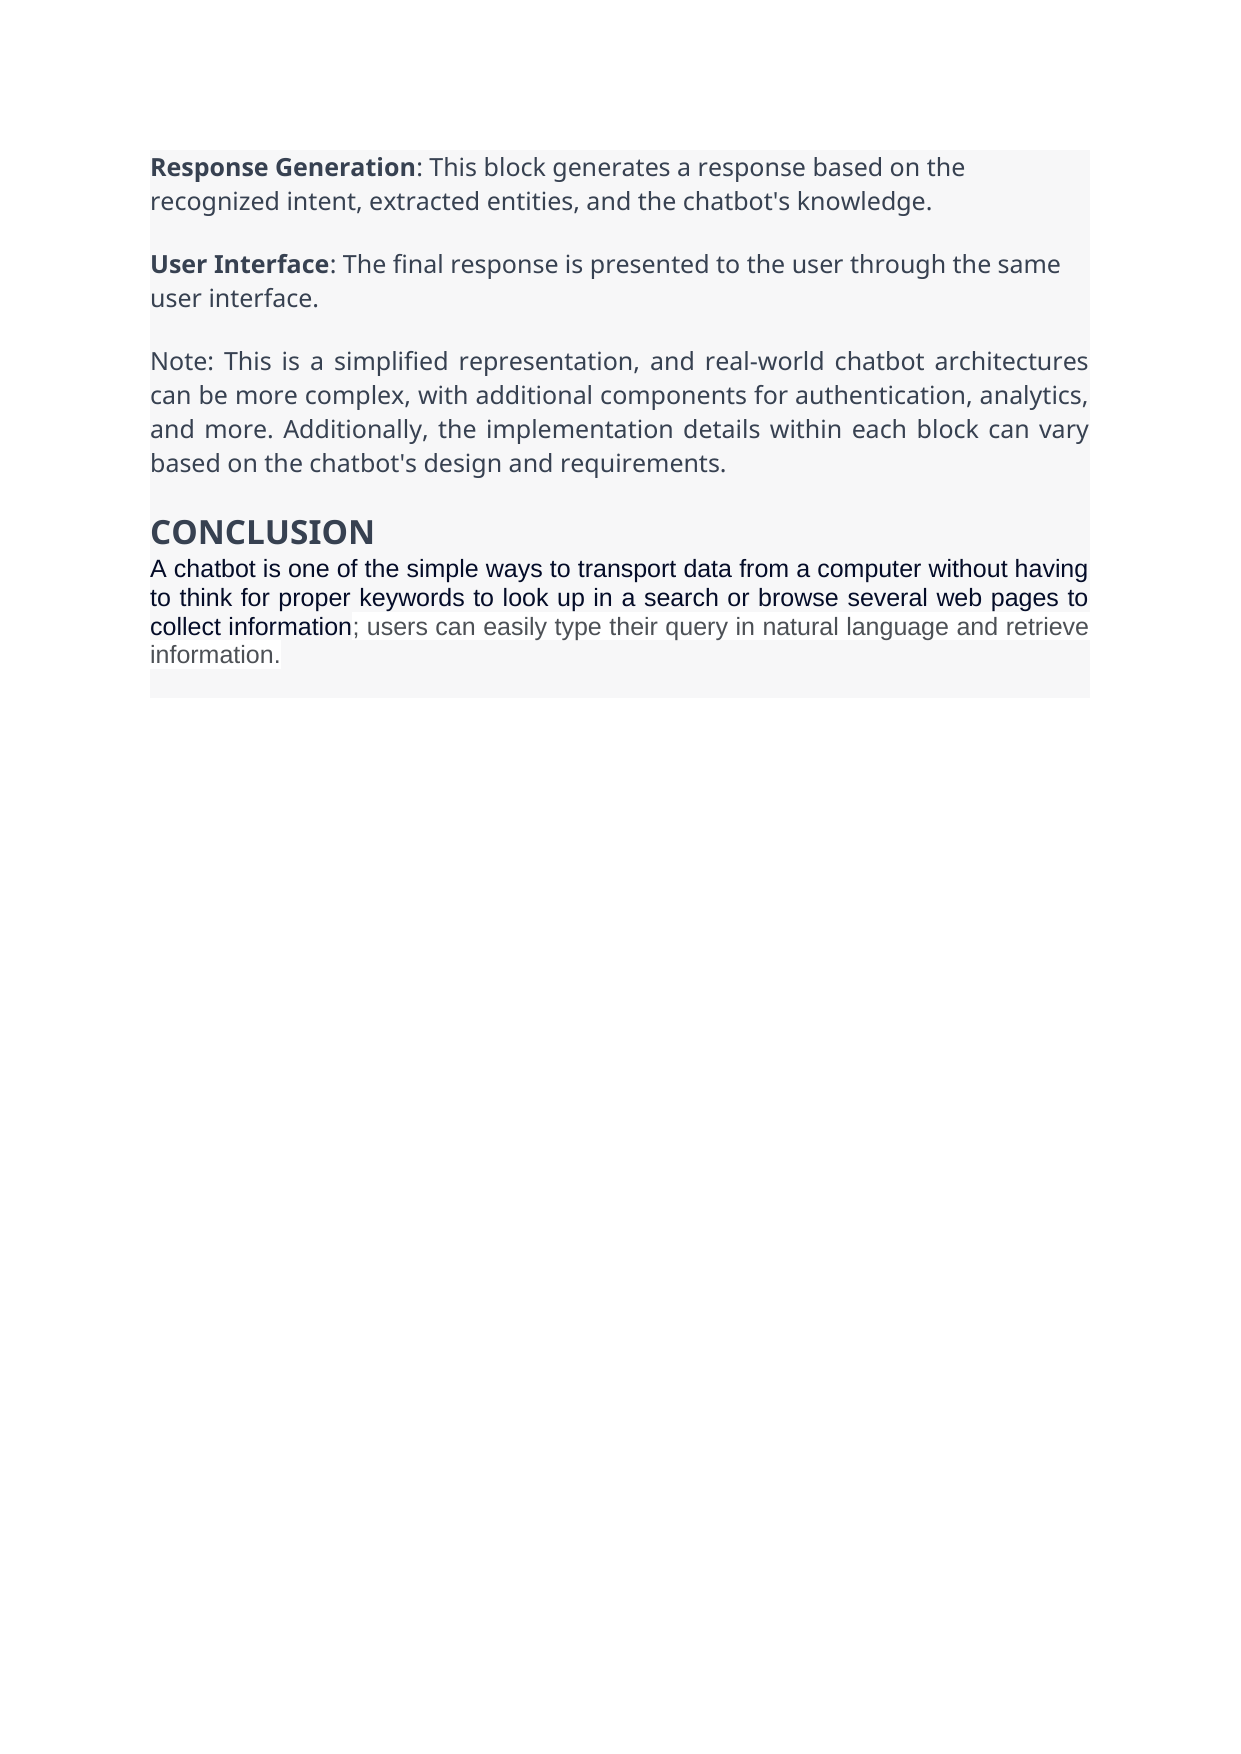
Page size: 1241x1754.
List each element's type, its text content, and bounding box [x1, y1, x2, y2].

text Response Generation: This block generates a response based on the recognized intent, extracted entities, and the chatbot's knowledge. [150, 150, 1090, 218]
text A chatbot is one of the simple ways to transport data from a computer without having to think for proper keywords to look up in a search or browse several web pages to collect information; users can easily type their query in natural language and retrieve information. [150, 554, 1090, 669]
text User Interface: The final response is presented to the user through the same user interface. [150, 247, 1090, 315]
text CONCLUSION [150, 509, 1090, 554]
text Note: This is a simplified representation, and real-world chatbot architectures can be more complex, with additional components for authentication, analytics, and more. Additionally, the implementation details within each block can vary based on the chatbot's design and requirements. [150, 344, 1090, 480]
